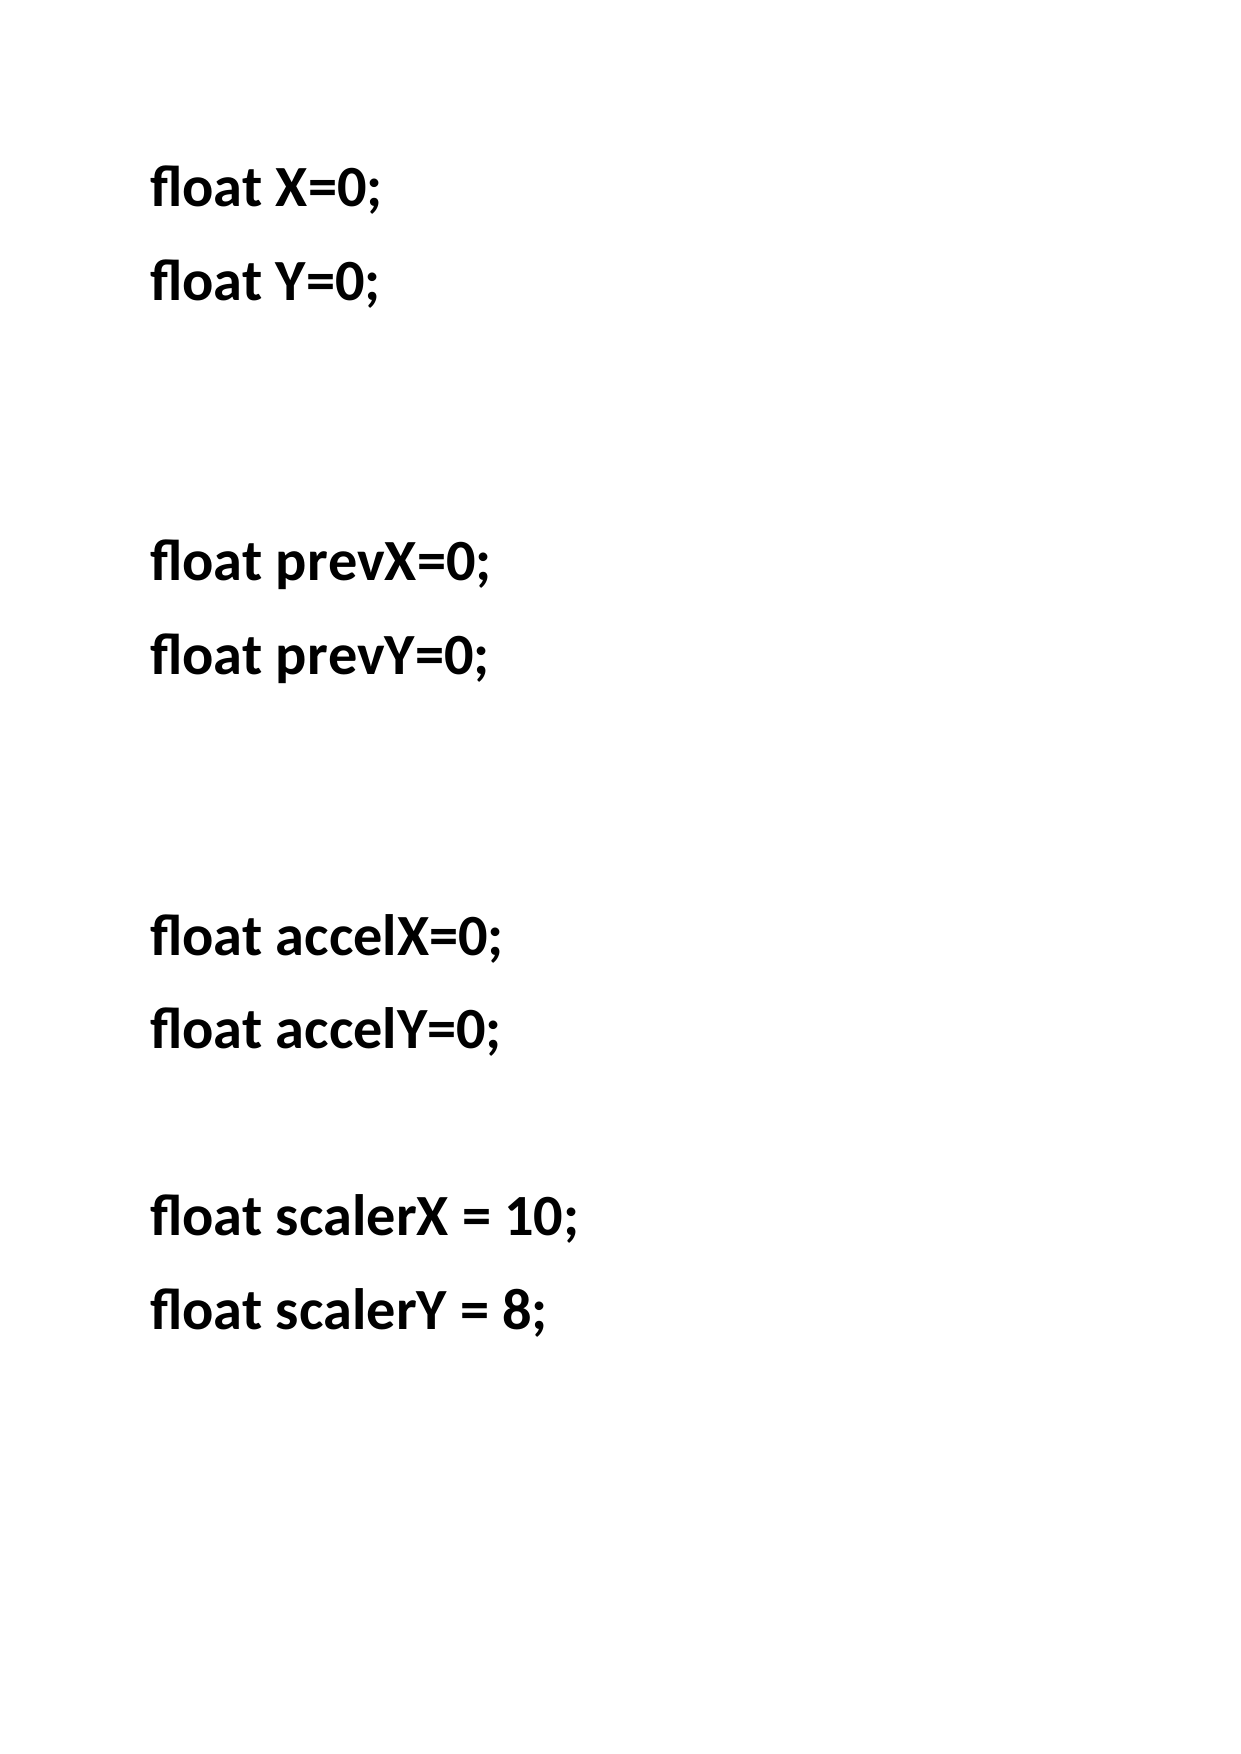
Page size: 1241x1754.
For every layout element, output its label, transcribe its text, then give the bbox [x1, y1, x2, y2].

text float scalerX = 10; [150, 1179, 1090, 1250]
text float Y=0; [150, 243, 1090, 315]
text float prevX=0; [150, 524, 1090, 595]
text float accelY=0; [150, 992, 1090, 1063]
text float accelX=0; [150, 898, 1090, 969]
text float X=0; [150, 150, 1090, 221]
text float scalerY = 8; [150, 1272, 1090, 1344]
text float prevY=0; [150, 618, 1090, 689]
